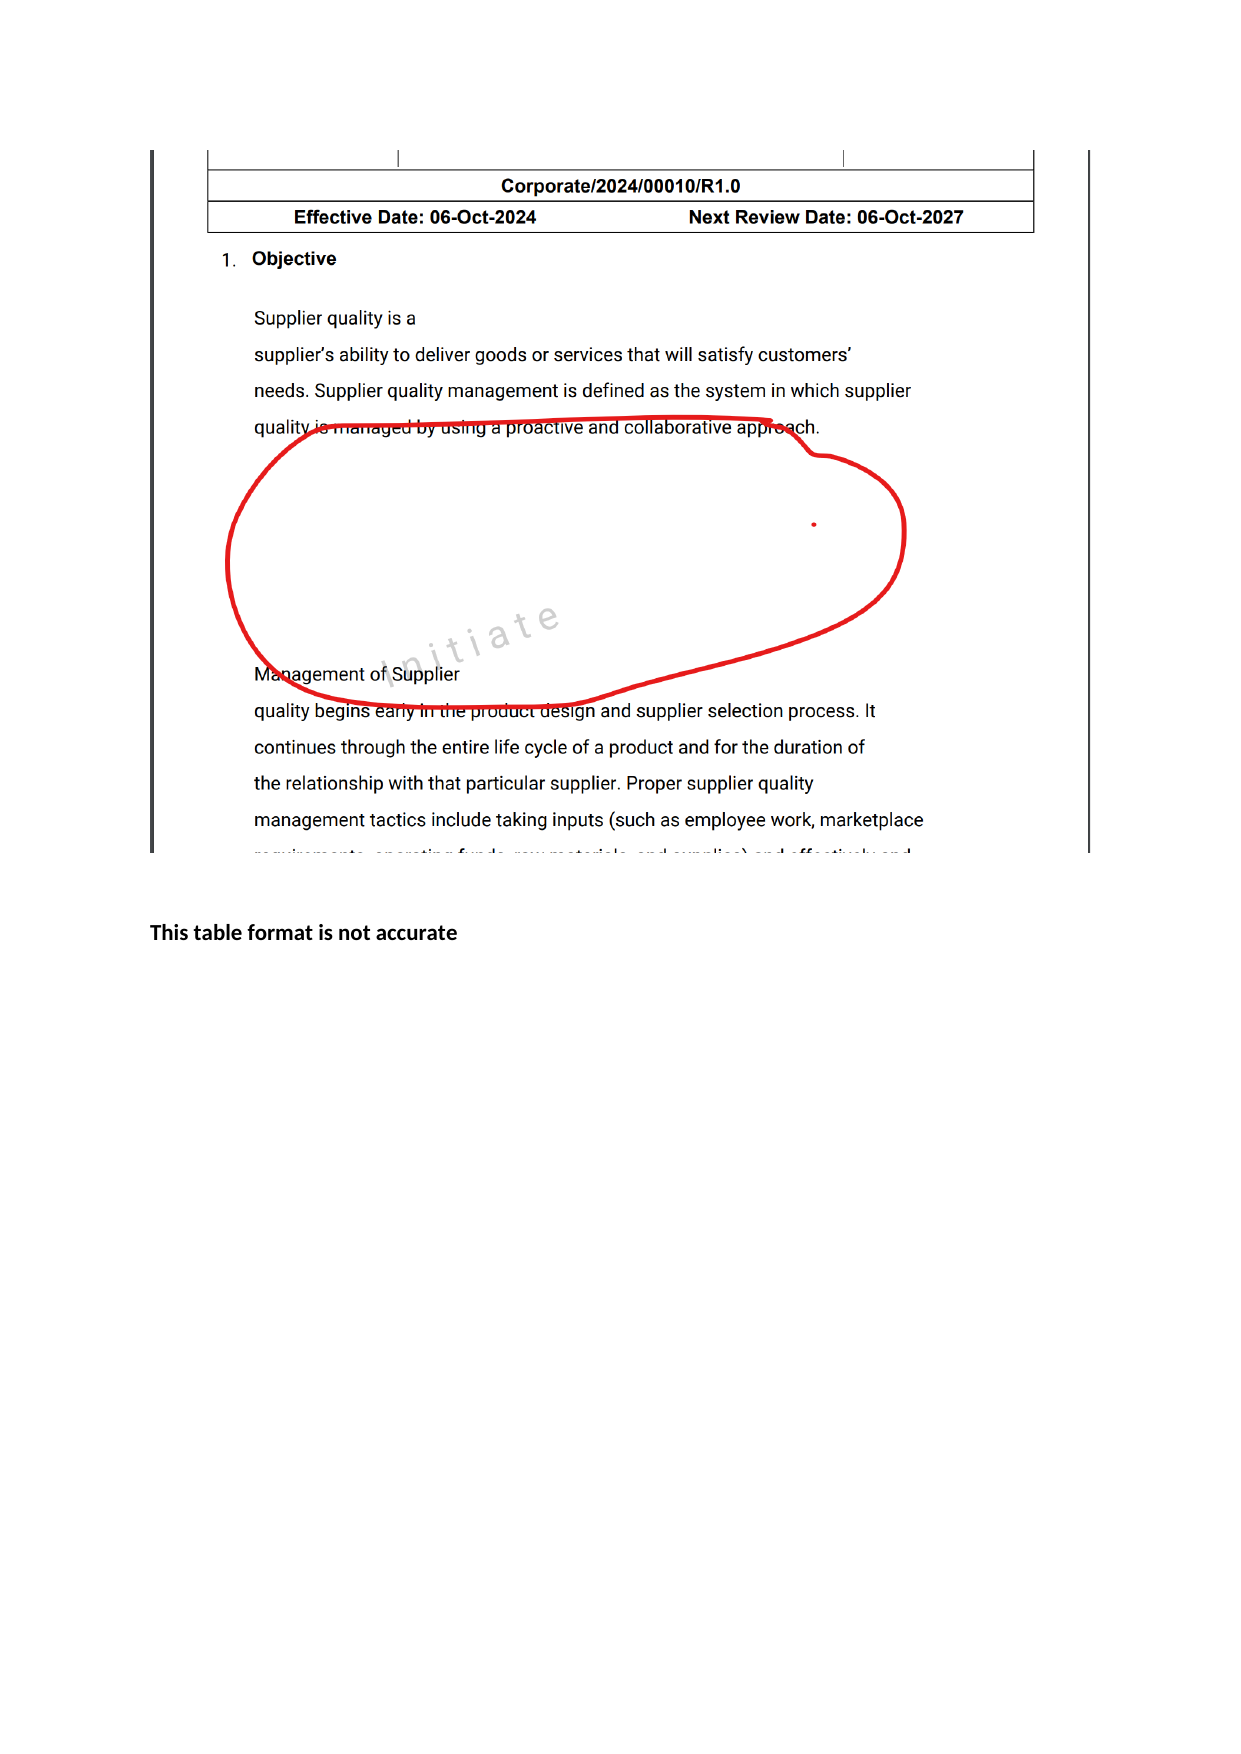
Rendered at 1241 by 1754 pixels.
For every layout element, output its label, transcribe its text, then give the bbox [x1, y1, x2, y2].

text This table format is not accurate [150, 918, 1090, 946]
picture [150, 150, 1091, 853]
